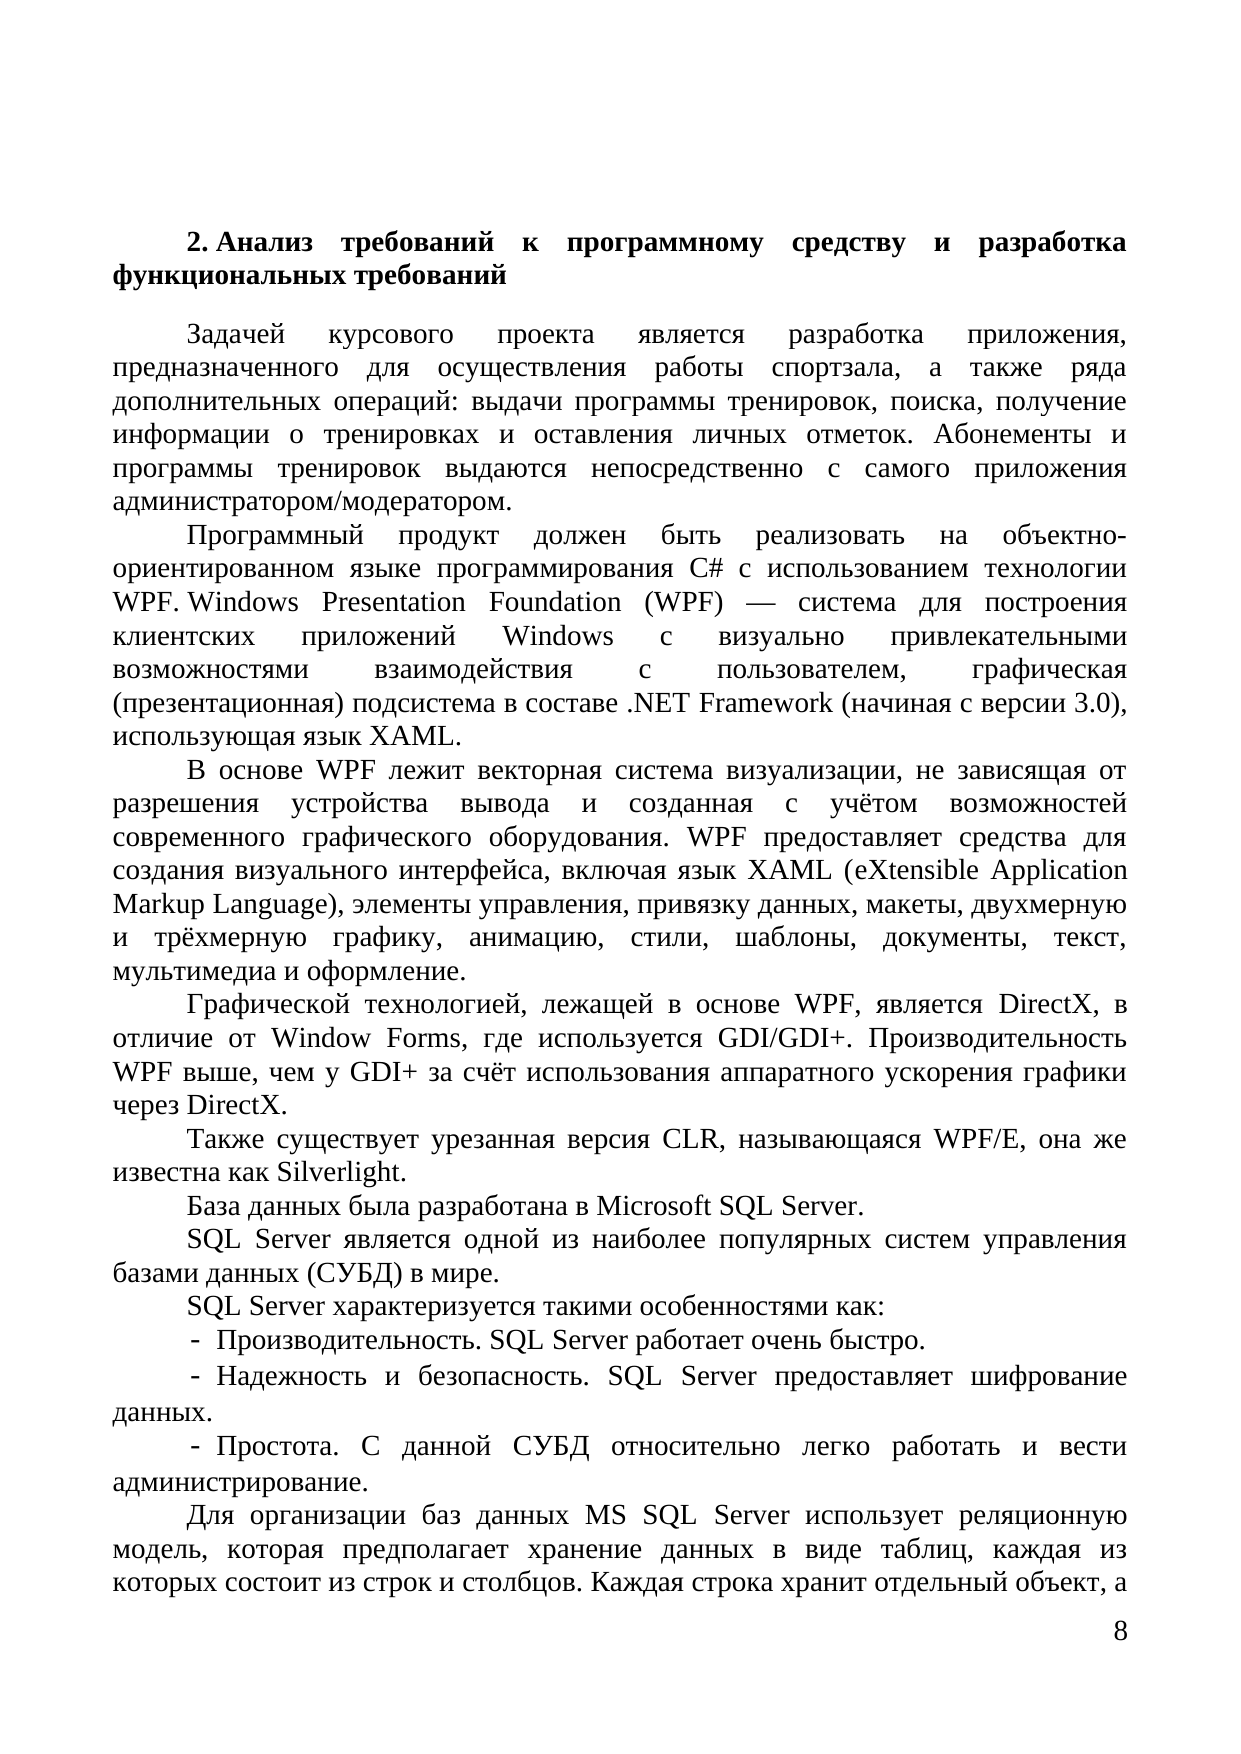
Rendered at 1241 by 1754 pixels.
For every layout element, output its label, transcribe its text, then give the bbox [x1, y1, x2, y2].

text Надежность и безопасность. SQL Server предоставляет шифрование данных. [112, 1358, 1128, 1428]
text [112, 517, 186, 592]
text SQL Server характеризуется такими особенностями как: [112, 1288, 1128, 1322]
text База данных была разработана в Microsoft SQL Server. [112, 1188, 1128, 1221]
text Простота. С данной СУБД относительно легко работать и вести администрирование. [112, 1428, 1128, 1497]
text Графической технологией, лежащей в основе WPF, является DirectX, в отличие от Window Forms, где используется GDI/GDI+. Производительность WPF выше, чем у GDI+ за счёт использования аппаратного ускорения графики через DirectX. [112, 987, 1128, 1121]
text Производительность. SQL Server работает очень быстро. [112, 1322, 1128, 1358]
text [112, 1497, 1128, 1598]
text Также существует урезанная версия CLR, называющаяся WPF/E, она же известна как Silverlight. [112, 1121, 1128, 1188]
text Программный продукт должен быть реализовать на объектно-ориентированном языке программирования C# с использованием технологии WPF. Windows Presentation Foundation (WPF) — система для построения клиентских приложений Windows с визуально привлекательными возможностями взаимодействия с пользователем, графическая (презентационная) подсистема в составе .NET Framework (начиная с версии 3.0), использующая язык XAML. [112, 584, 1128, 752]
subtitle Анализ требований к программному средству и разработка функциональных требований [112, 224, 1128, 291]
text В основе WPF лежит векторная система визуализации, не зависящая от разрешения устройства вывода и созданная с учётом возможностей современного графического оборудования. WPF предоставляет средства для создания визуального интерфейса, включая язык XAML (eXtensible Application Markup Language), элементы управления, привязку данных, макеты, двухмерную и трёхмерную графику, анимацию, стили, шаблоны, документы, текст, мультимедиа и оформление. [112, 752, 1128, 987]
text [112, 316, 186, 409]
text Задачей курсового проекта является разработка приложения, предназначенного для осуществления работы спортзала, а также ряда дополнительных операций: выдачи программы тренировок, поиска, получение информации о тренировках и оставления личных отметок. Абонементы и программы тренировок выдаются непосредственно с самого приложения администратором/модератором. [112, 416, 1128, 517]
text SQL Server является одной из наиболее популярных систем управления базами данных (СУБД) в мире. [112, 1221, 1128, 1288]
